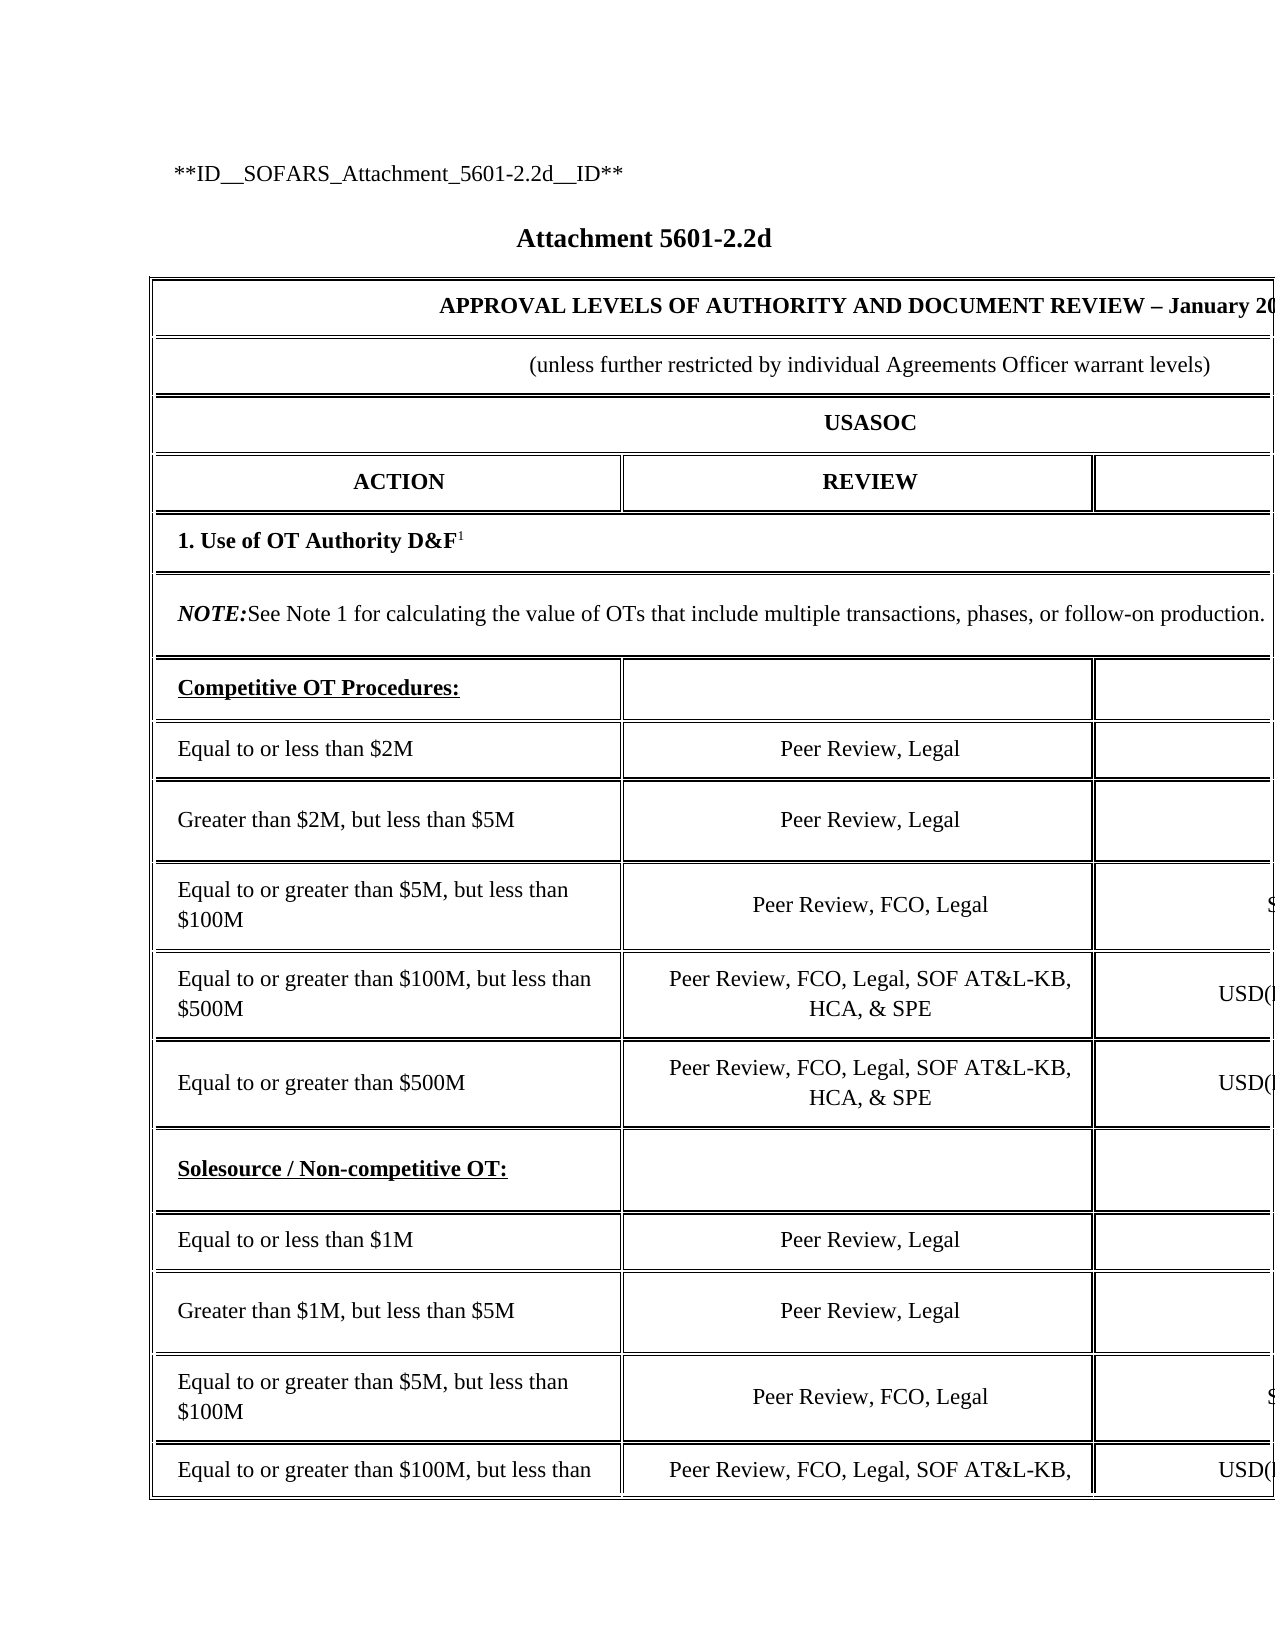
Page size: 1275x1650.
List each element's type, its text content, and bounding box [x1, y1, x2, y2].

table_cell Equal to or greater than $500M [151, 1037, 622, 1126]
table_cell Peer Review, Legal [624, 723, 1091, 777]
table_cell SOF AT&L-KB [1094, 1352, 1275, 1440]
table_cell FCO [1094, 1269, 1275, 1352]
table_cell Solesource / Non-competitive OT: [153, 1126, 620, 1210]
table_cell Equal to or less than $1M [151, 1210, 622, 1269]
table_cell Equal to or greater than $5M, but less than $100M [153, 860, 620, 949]
table_cell REVIEW [624, 456, 1091, 510]
subtitle Attachment 5601-2.2d [162, 222, 1125, 253]
table_cell (unless further restricted by individual Agreements Officer warrant levels) [151, 335, 1275, 393]
text **ID__SOFARS_Attachment_5601-2.2d__ID** [163, 150, 1135, 197]
table_cell AO [1094, 719, 1275, 777]
table_cell USD(R&E) or USD(A&S) [1094, 949, 1275, 1037]
table_cell Equal to or less than $2M [151, 719, 622, 777]
table_cell Equal to or greater than $5M, but less than $100M [151, 1352, 622, 1440]
table_cell [624, 660, 1091, 719]
table_cell FCO [1094, 777, 1275, 860]
table_cell Greater than $2M, but less than $5M [151, 777, 622, 860]
table_cell Peer Review, FCO, Legal, SOF AT&L-KB, HCA, & SPE [624, 953, 1091, 1037]
table_cell [624, 1130, 1091, 1210]
table_cell USASOC [151, 393, 1275, 452]
table_cell Greater than $1M, but less than $5M [151, 1269, 622, 1352]
table_cell Equal to or greater than $100M, but less than $500M [151, 949, 622, 1037]
table_cell ACTION [151, 452, 622, 510]
table_cell Peer Review, Legal [624, 782, 1091, 860]
table_cell Peer Review, FCO, Legal, SOF AT&L-KB, HCA, & SPE [624, 1042, 1091, 1126]
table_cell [622, 1444, 1093, 1496]
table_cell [1094, 1440, 1275, 1496]
table_cell Competitive OT Procedures: [151, 655, 622, 719]
table_cell NOTE:See Note 1 for calculating the value of OTs that include multiple transactions, phases, or follow-on production. [153, 571, 1273, 655]
table_cell [1094, 655, 1275, 719]
table_cell Peer Review, Legal [624, 1273, 1091, 1352]
table_cell AO [1094, 1210, 1275, 1269]
table_cell 1. Use of OT Authority D&F1 [151, 510, 1275, 571]
table_header APPROVAL LEVELS OF AUTHORITY AND DOCUMENT REVIEW – January 2020 [153, 281, 1273, 335]
table_cell Peer Review, Legal [624, 1215, 1091, 1269]
table_cell USD(R&E) or USD(A&S) [1094, 1037, 1275, 1126]
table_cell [151, 1440, 622, 1496]
table_cell Peer Review, FCO, Legal [624, 864, 1091, 949]
table_cell Peer Review, FCO, Legal [624, 1356, 1091, 1440]
table_cell [1096, 1126, 1273, 1210]
table_cell APPROVAL [1094, 452, 1275, 510]
table_cell SOF AT&L-KB [1096, 860, 1273, 949]
